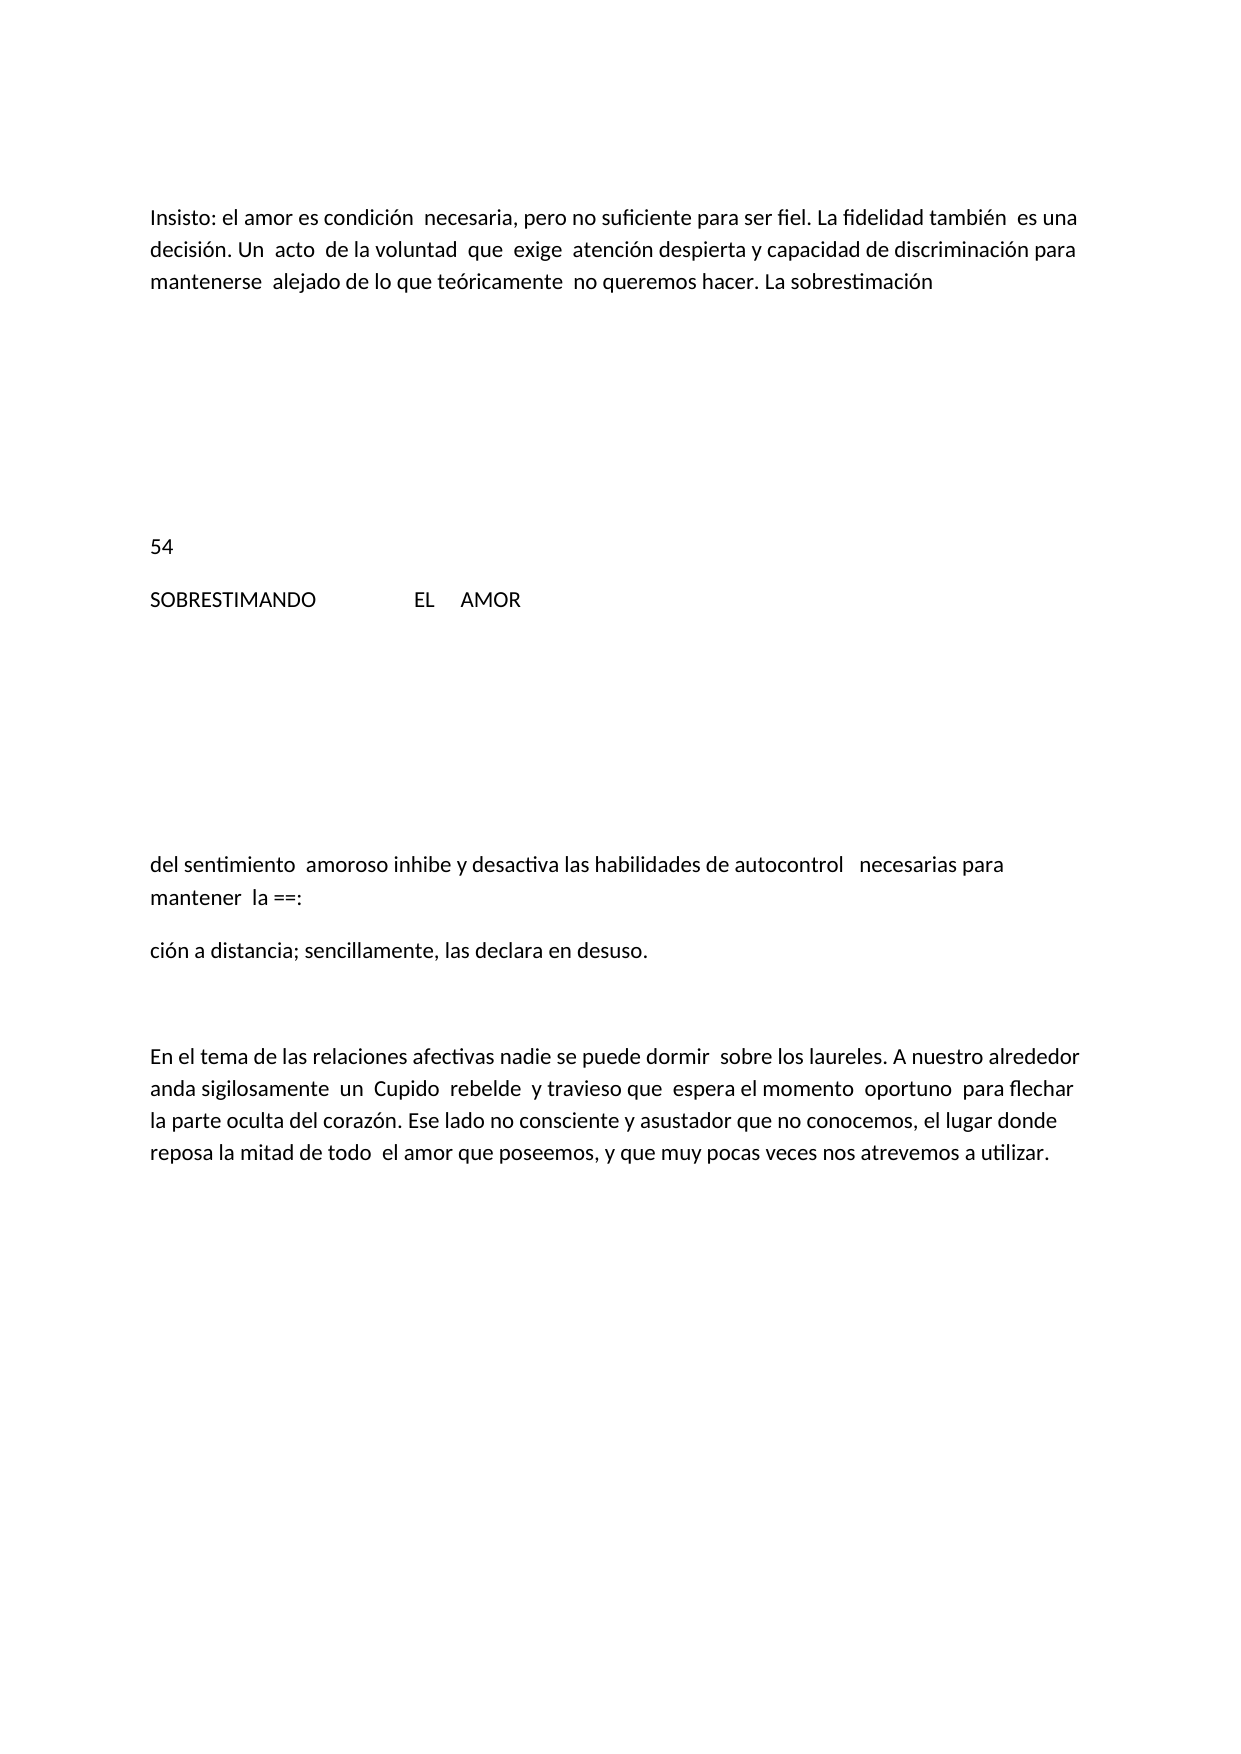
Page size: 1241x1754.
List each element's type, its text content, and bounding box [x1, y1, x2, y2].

text En el tema de las relaciones afectivas nadie se puede dormir sobre los laureles. A nuestro alrededor anda sigilosamente un Cupido rebelde y travieso que espera el momento oportuno para flechar la parte oculta del corazón. Ese lado no consciente y asustador que no conocemos, el lugar donde reposa la mitad de todo el amor que poseemos, y que muy pocas veces nos atrevemos a utilizar. [150, 1042, 1090, 1166]
text SOBRESTIMANDO EL AMOR [150, 586, 1090, 613]
text ción a distancia; sencillamente, las declara en desuso. [150, 936, 1090, 964]
text Insisto: el amor es condición necesaria, pero no suficiente para ser fiel. La fidelidad también es una decisión. Un acto de la voluntad que exige atención despierta y capacidad de discriminación para mantenerse alejado de lo que teóricamente no queremos hacer. La sobrestimación [150, 203, 1090, 295]
text 54 [150, 532, 1090, 561]
text del sentimiento amoroso inhibe y desactiva las habilidades de autocontrol necesarias para mantener la ==: [150, 851, 1090, 911]
